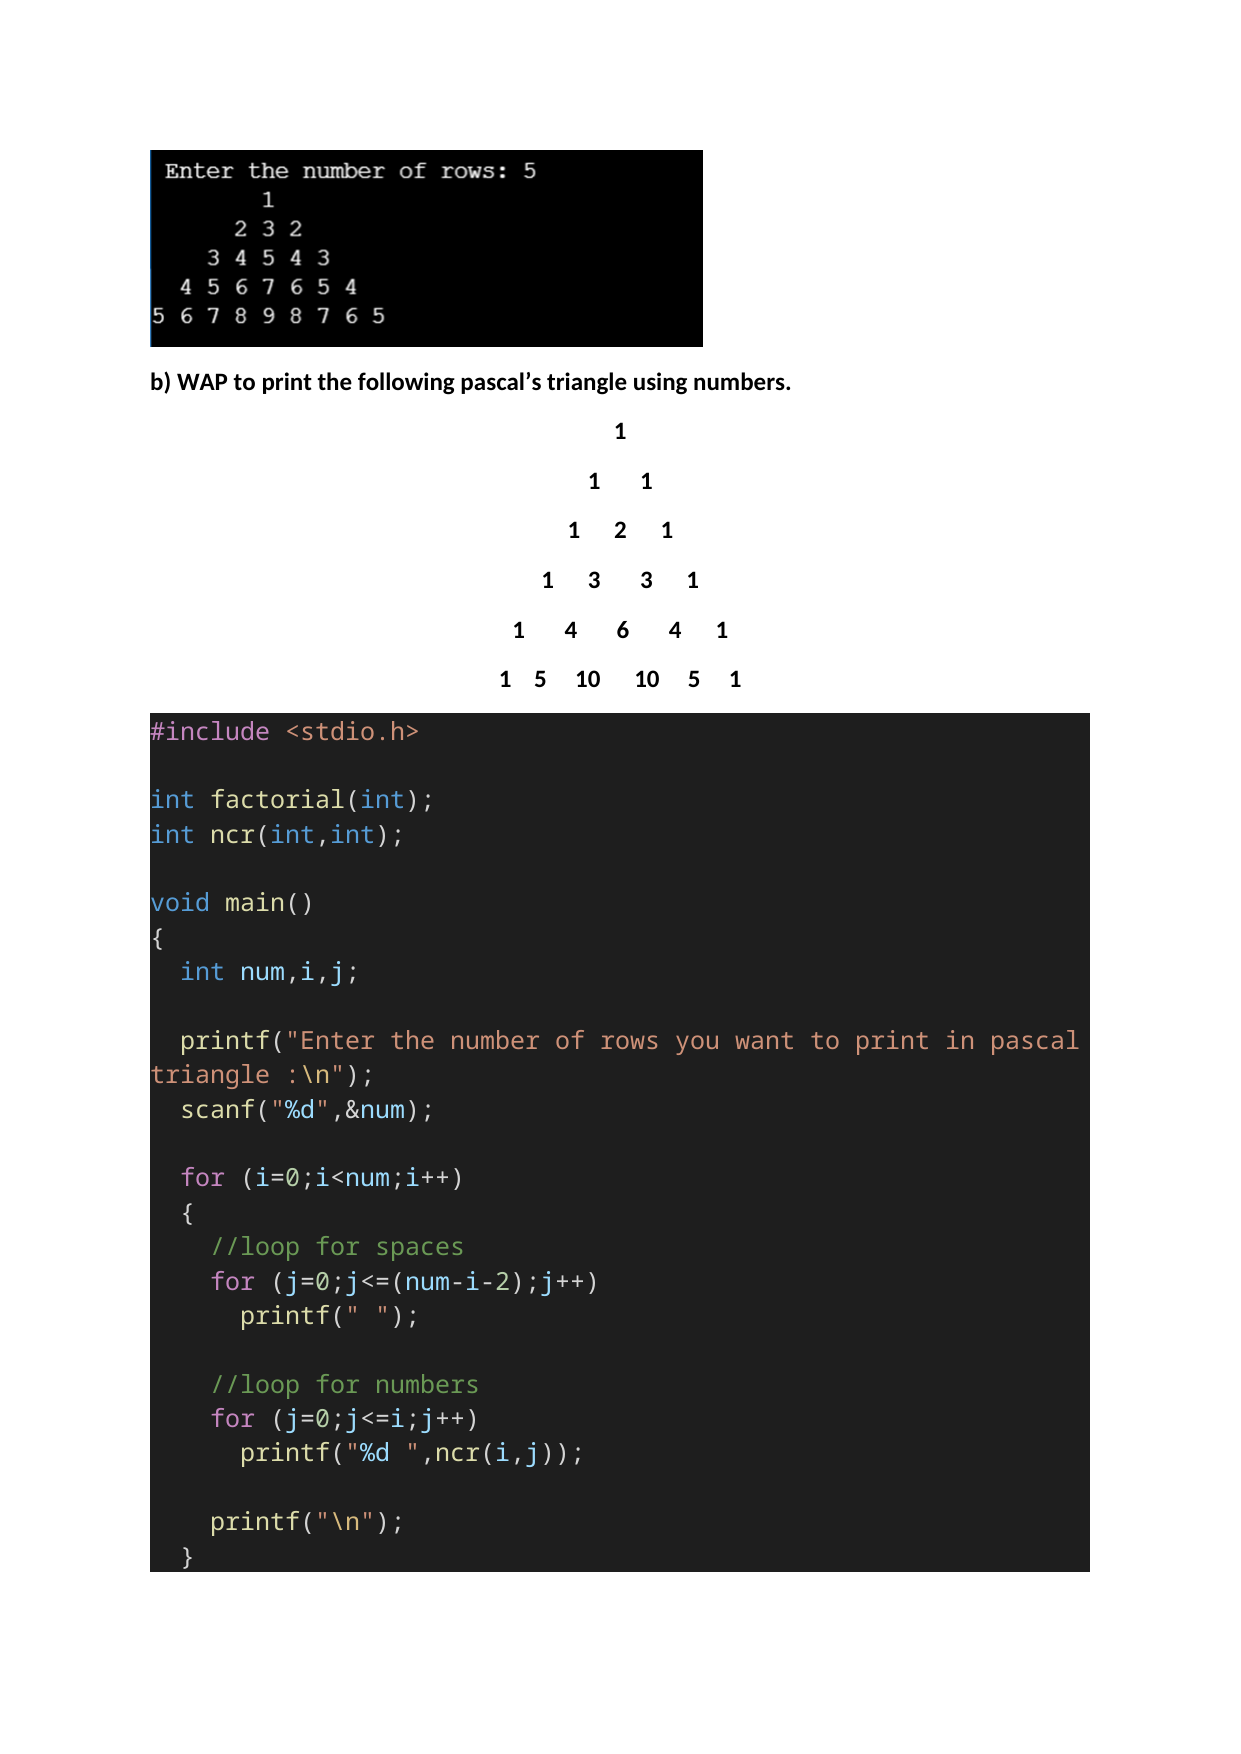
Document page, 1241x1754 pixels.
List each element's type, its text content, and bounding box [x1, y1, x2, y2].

text 1 5 10 10 5 1 [150, 663, 1090, 694]
text int num,i,j; [150, 953, 1090, 988]
text for (j=0;j<=(num-i-2);j++) [150, 1263, 1090, 1297]
text 1 4 6 4 1 [150, 614, 1090, 644]
text #include <stdio.h> [150, 713, 1090, 747]
text { [150, 919, 1090, 953]
text printf("Enter the number of rows you want to print in pascal triangle :\n"); [150, 1022, 1090, 1091]
text b) WAP to print the following pascal’s triangle using numbers. [150, 366, 1090, 396]
text int factorial(int); [150, 782, 1090, 816]
text scanf("%d",&num); [150, 1091, 1090, 1125]
text for (j=0;j<=i;j++) [150, 1400, 1090, 1435]
text printf(" "); [150, 1297, 1090, 1332]
text void main() [150, 885, 1090, 919]
text printf("%d ",ncr(i,j)); [150, 1435, 1090, 1469]
picture [150, 150, 703, 347]
text for (i=0;i<num;i++) [150, 1160, 1090, 1194]
text { [150, 1194, 1090, 1228]
text 1 [150, 415, 1090, 446]
text } [150, 1538, 1090, 1572]
text 1 2 1 [150, 514, 1090, 545]
text //loop for spaces [150, 1228, 1090, 1263]
text printf("\n"); [150, 1503, 1090, 1538]
text 1 1 [150, 465, 1090, 496]
text 1 3 3 1 [150, 564, 1090, 595]
text int ncr(int,int); [150, 816, 1090, 850]
text //loop for numbers [150, 1366, 1090, 1400]
